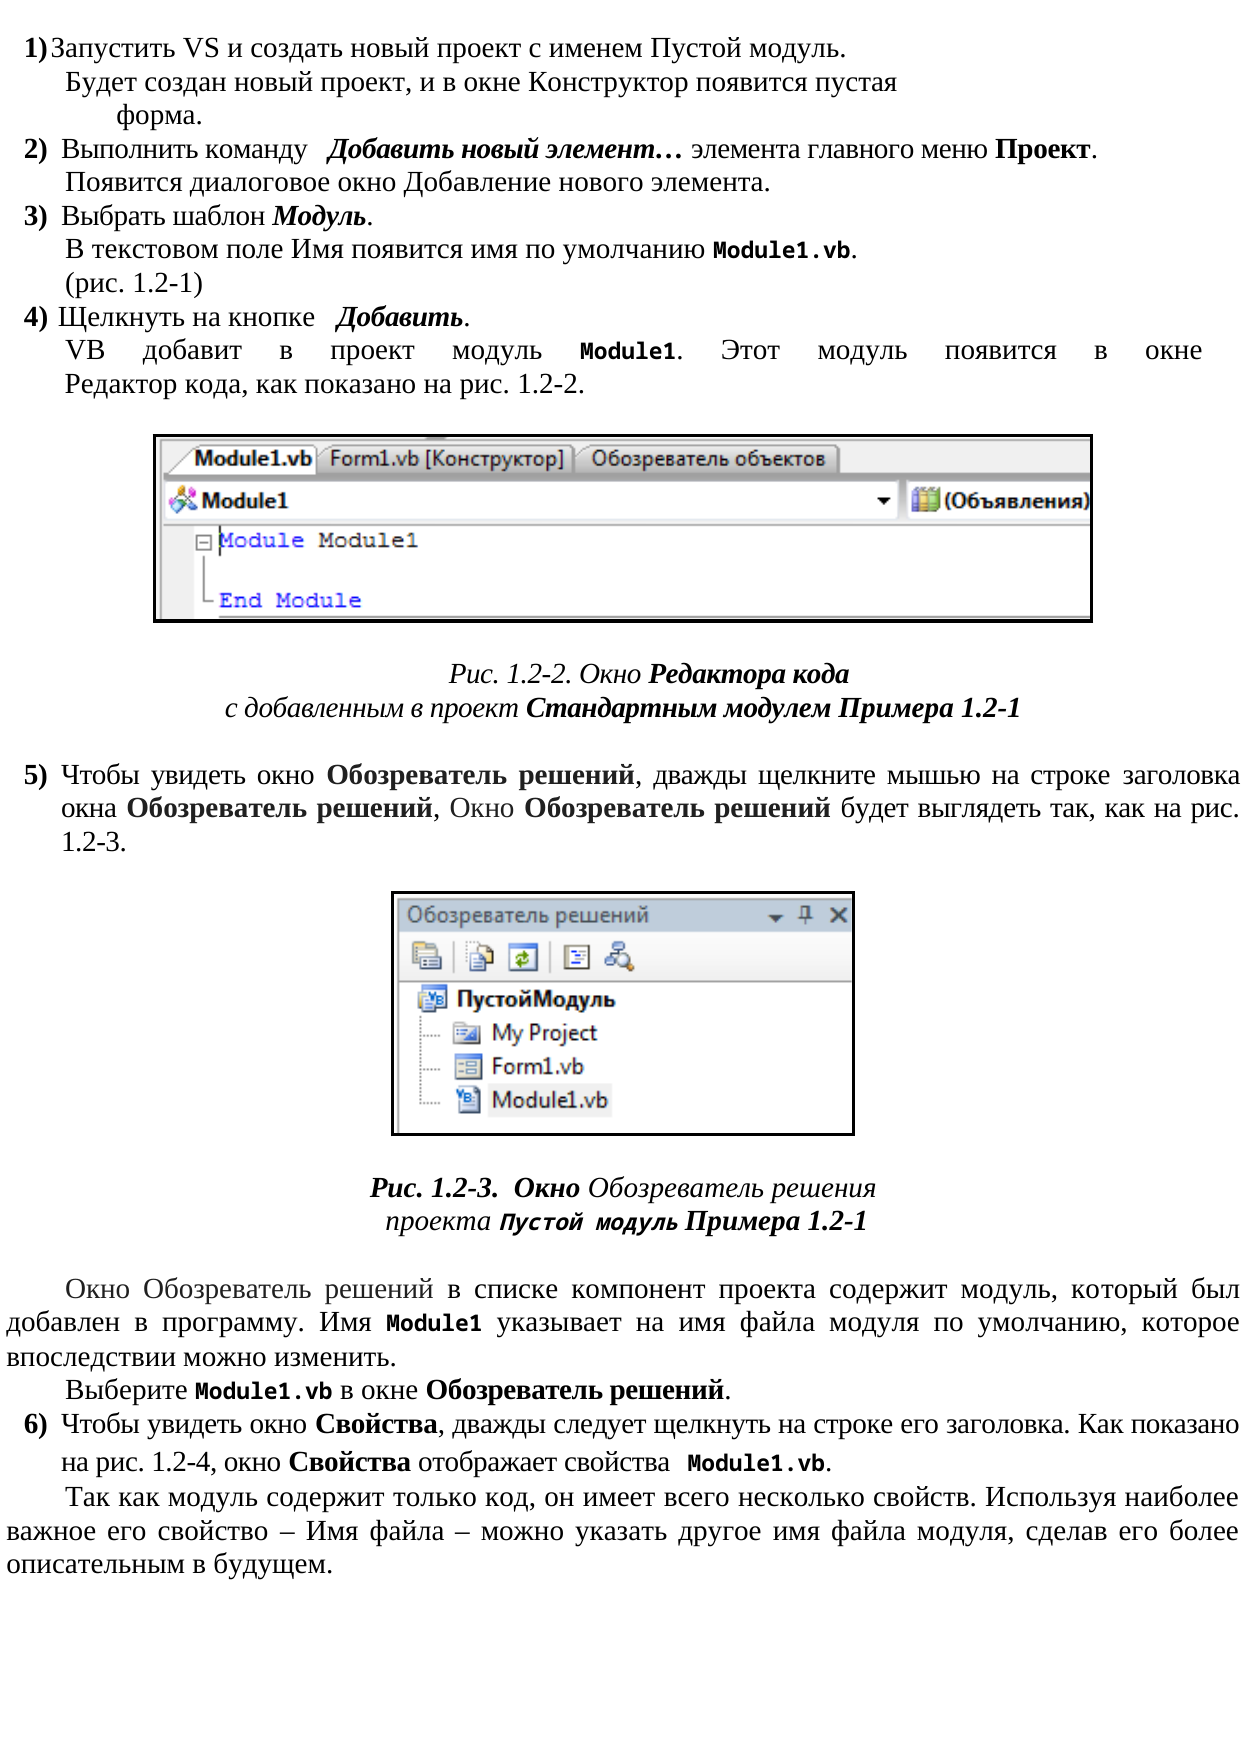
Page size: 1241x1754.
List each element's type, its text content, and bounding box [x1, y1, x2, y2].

text Будет создан новый проект, и в окне Конструктор появится пустая [6, 64, 1240, 97]
text В текстовом поле Имя появится имя по умолчанию Module1.vb. [6, 231, 1240, 265]
text форма. [6, 97, 1240, 131]
text Рис. 1.2-3. Окно Обозреватель решения проекта Пустой модуль Примера 1.2-1 [6, 1170, 1240, 1237]
text Рис. 1.2-2. Окно Редактора кода с добавленным в проект Стандартным модулем Примера 1.2-1 [6, 656, 1240, 723]
text VB добавит в проект модуль Module1. Этот модуль появится в окне Редактор кода, как показано на рис. 1.2-2. [6, 332, 1240, 400]
list Запустить VS и создать новый проект с именем Пустой модуль. [24, 30, 1240, 64]
list Выбрать шаблон Модуль. [24, 198, 1240, 231]
text Появится диалоговое окно Добавление нового элемента. [6, 164, 1240, 198]
text (рис. 1.2-1) [6, 265, 1240, 299]
list Выполнить команду Добавить новый элемент… элемента главного меню Проект. [24, 131, 1240, 164]
text Выберите Module1.vb в окне Обозреватель решений. [6, 1372, 1240, 1406]
text Так как модуль содержит только код, он имеет всего несколько свойств. Используя наиболее важное его свойство – Имя файла – можно указать другое имя файла модуля, сделав его более описательным в будущем. [6, 1479, 1240, 1580]
text Окно Обозреватель решений в списке компонент проекта содержит модуль, который был добавлен в программу. Имя Module1 указывает на имя файла модуля по умолчанию, которое впоследствии можно изменить. [6, 1271, 1240, 1372]
list Чтобы увидеть окно Обозреватель решений, дважды щелкните мышью на строке заголовка окна Обозреватель решений, Окно Обозреватель решений будет выглядеть так, как на рис. 1.2-3. [24, 757, 1240, 857]
list Чтобы увидеть окно Свойства, дважды следует щелкнуть на строке его заголовка. Как показано на рис. 1.2-4, окно Свойства отображает свойства Module1.vb. [24, 1406, 1240, 1479]
list Щелкнуть на кнопке Добавить. [24, 299, 1240, 332]
